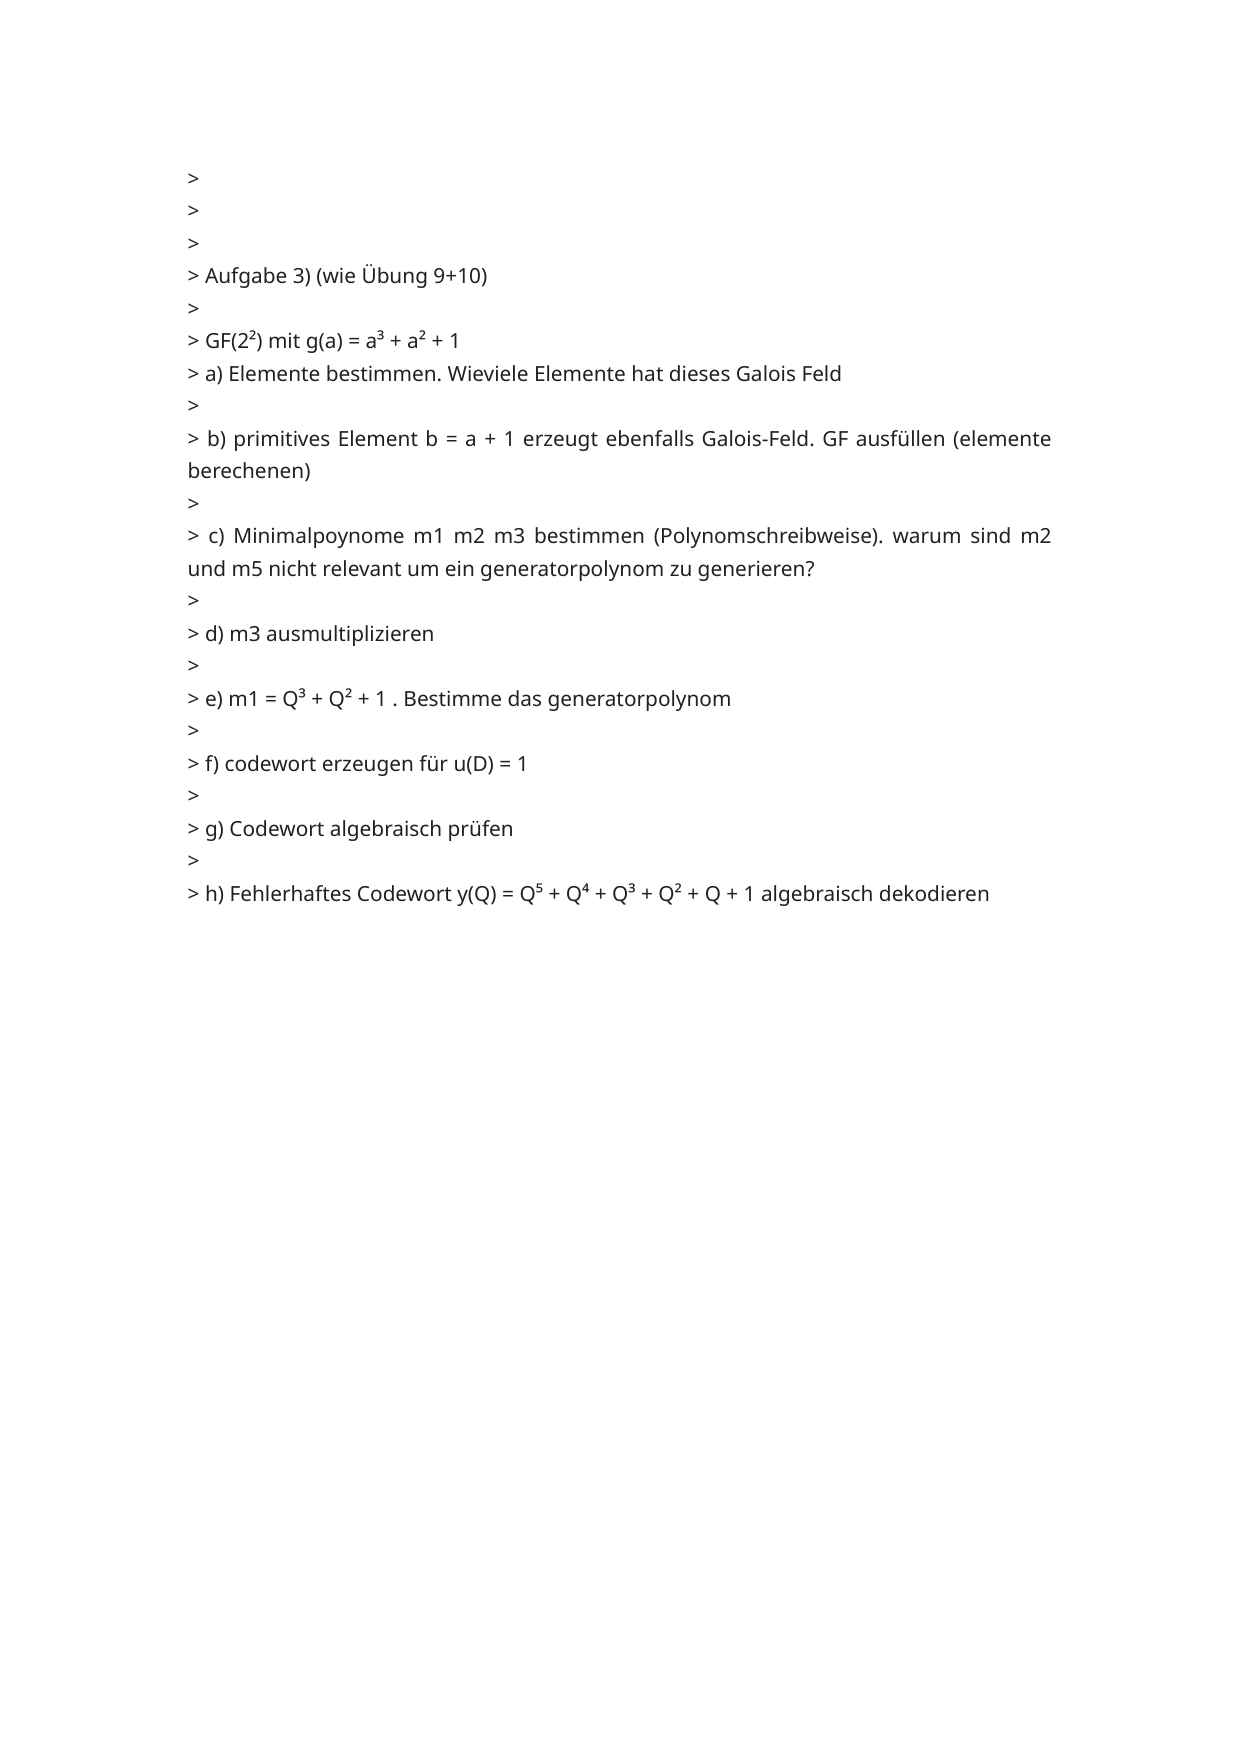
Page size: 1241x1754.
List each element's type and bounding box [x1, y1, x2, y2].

text [187, 162, 1053, 909]
